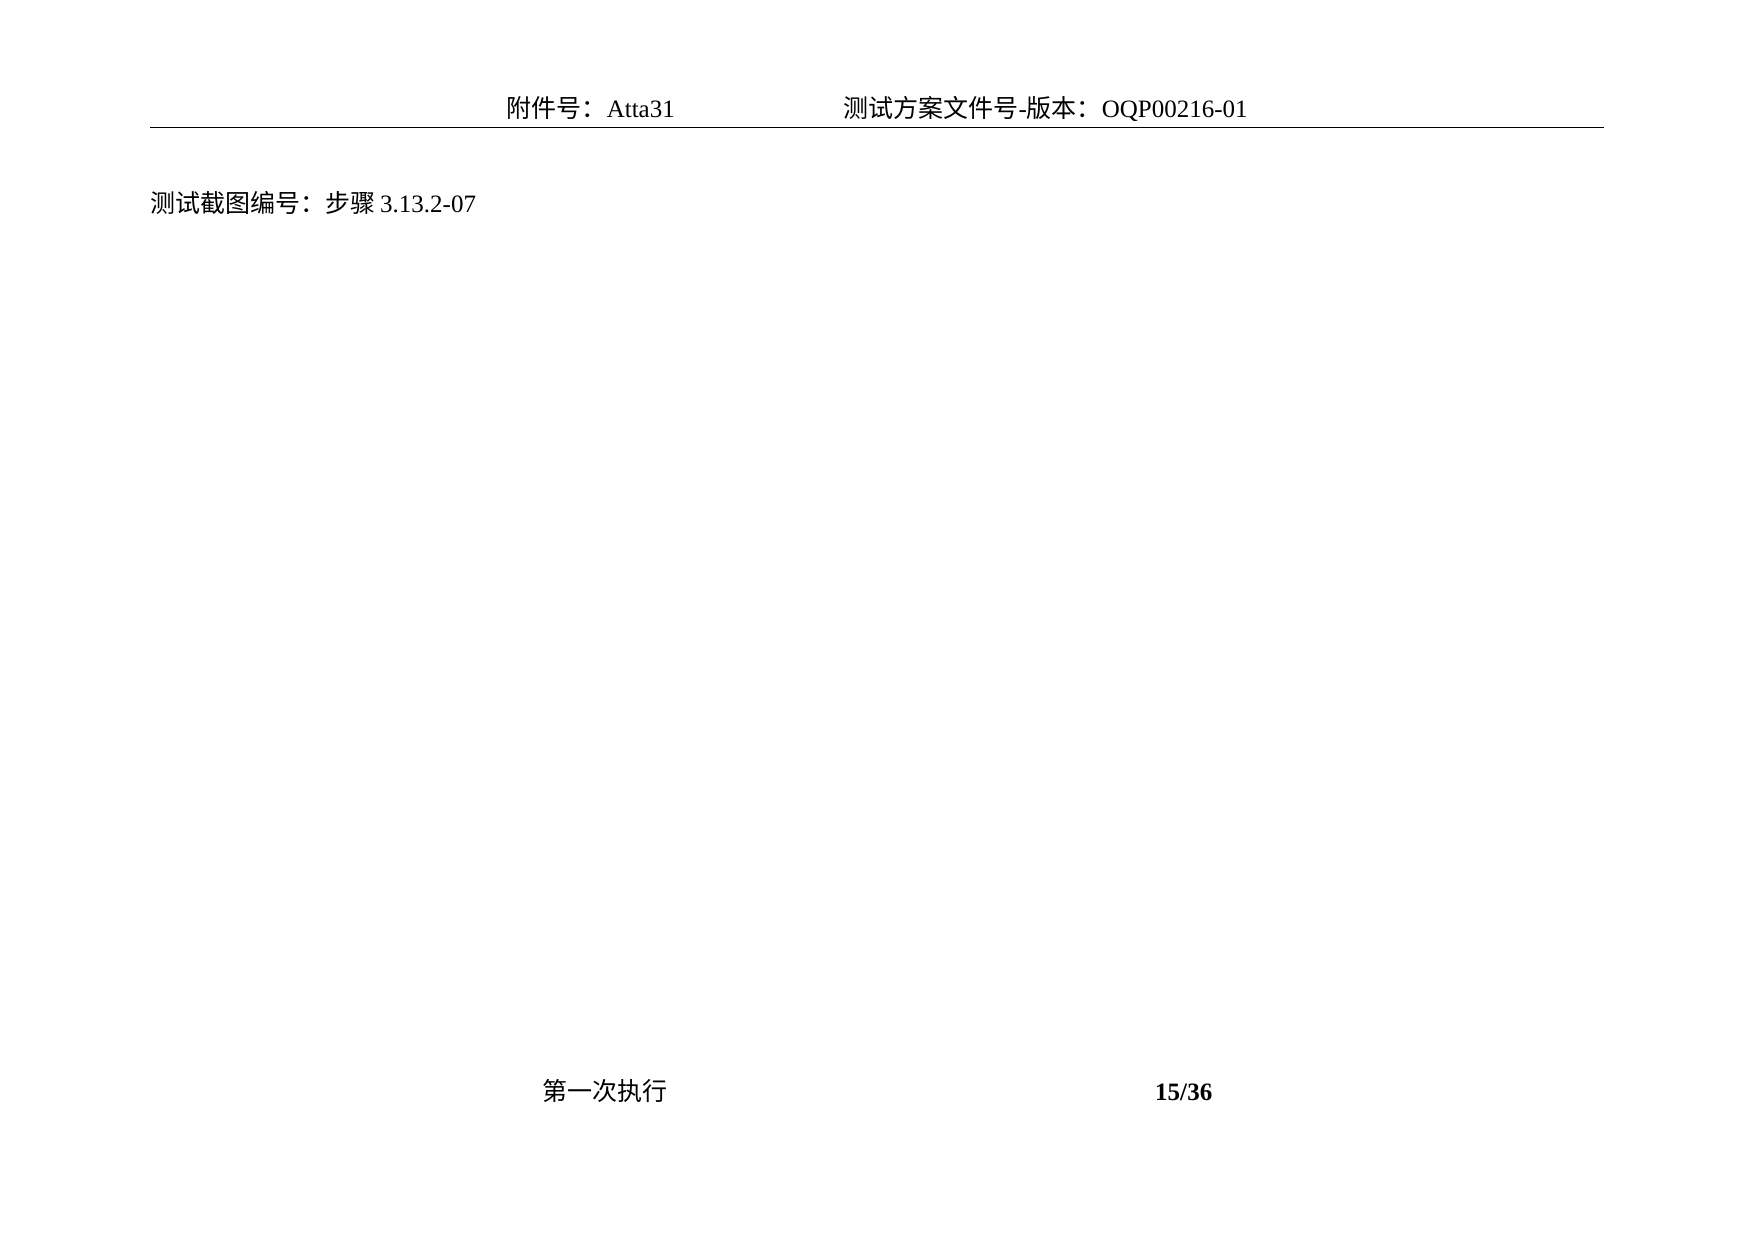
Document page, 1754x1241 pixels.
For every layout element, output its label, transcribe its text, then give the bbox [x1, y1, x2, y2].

text 测试截图编号：步骤3.13.2-07 [150, 169, 1604, 234]
